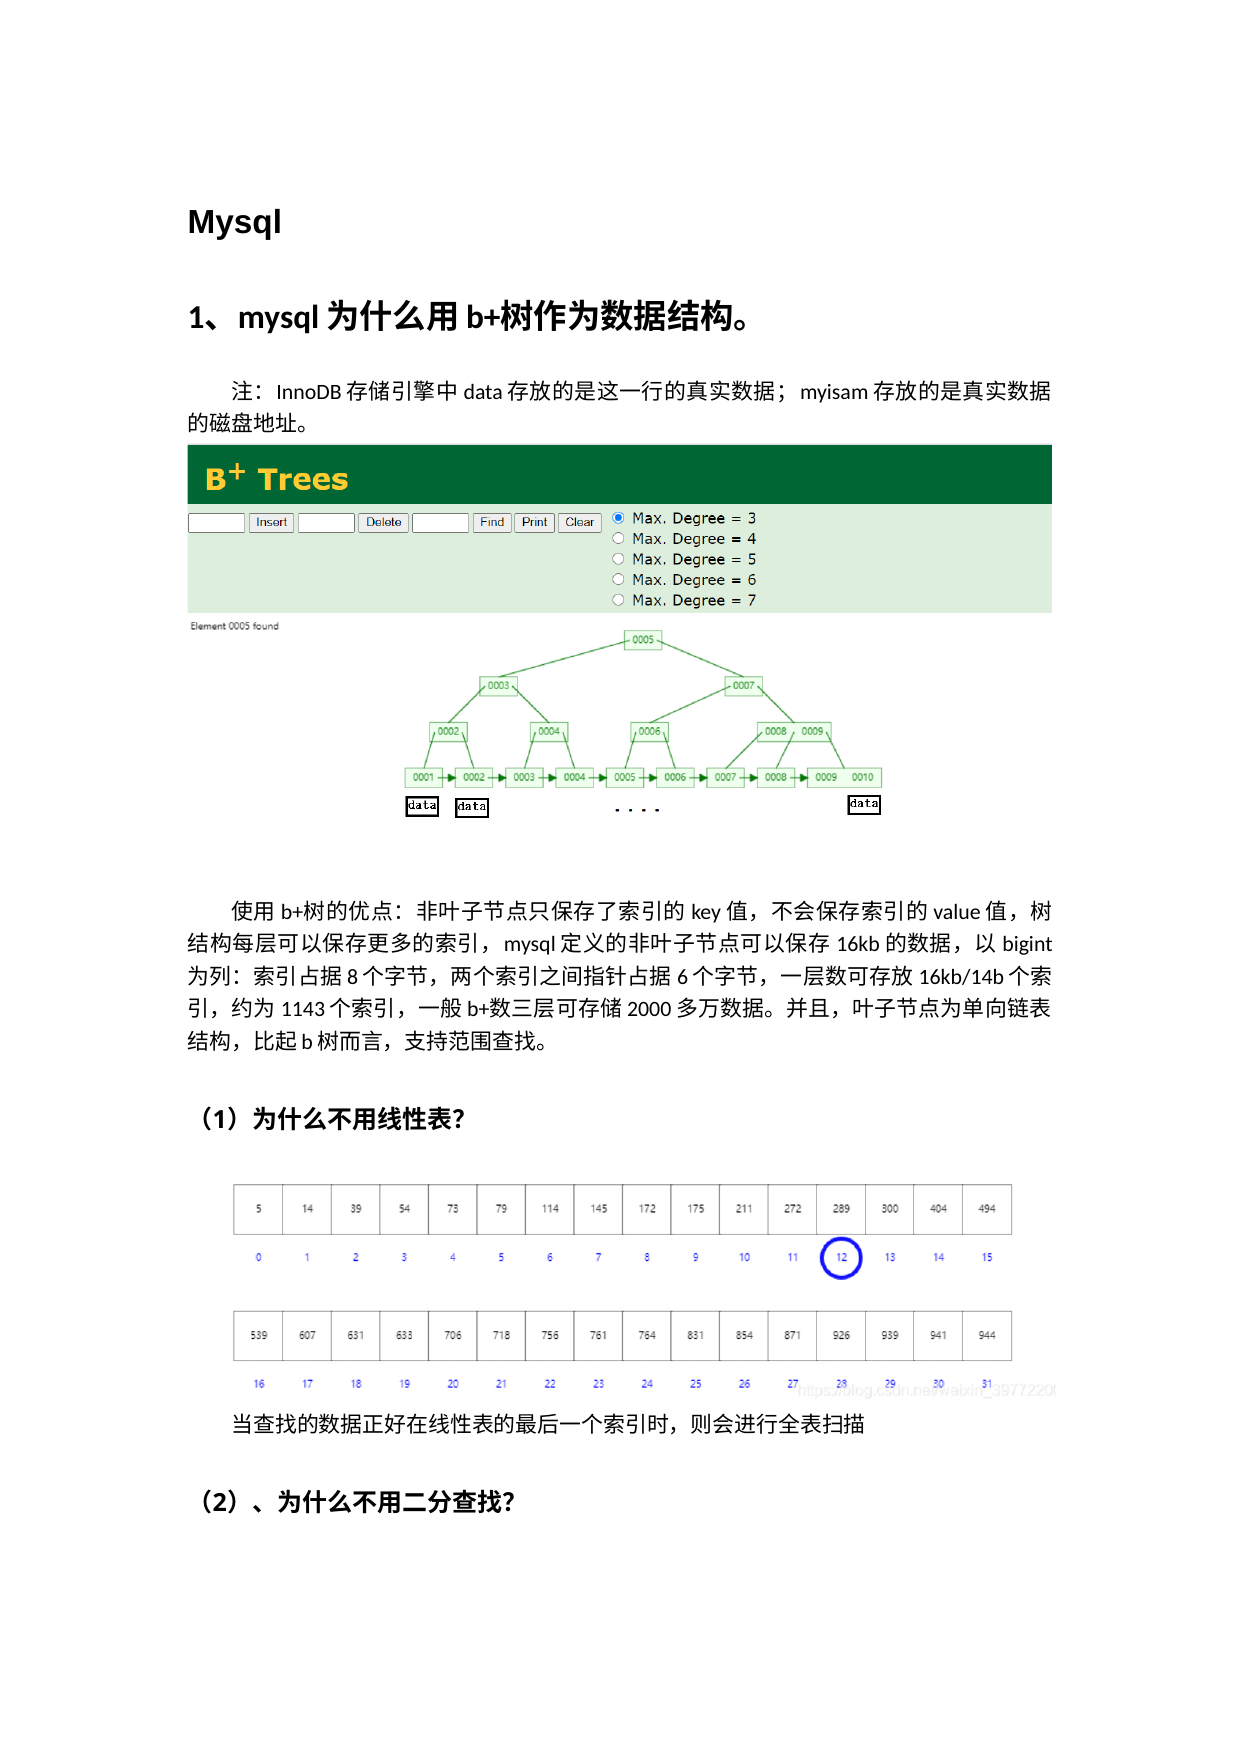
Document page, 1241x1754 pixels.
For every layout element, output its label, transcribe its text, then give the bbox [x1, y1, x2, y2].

picture [187, 438, 1052, 864]
subtitle （2）、为什么不用二分查找？ [187, 1468, 1053, 1533]
subtitle mysql为什么用b+树作为数据结构。 [187, 281, 1053, 346]
subtitle Mysql [187, 189, 1053, 254]
text 当查找的数据正好在线性表的最后一个索引时，则会进行全表扫描 [187, 1407, 1053, 1439]
list 使用b+树的优点：非叶子节点只保存了索引的key值，不会保存索引的value值，树结构每层可以保存更多的索引，mysql定义的非叶子节点可以保存16kb的数据，以bigint为列：索引占据8个字节，两个索引之间指针占据6个字节，一层数可存放16kb/14b个索引，约为1143个索引，一般b+数三层可存储2000多万数据。并且，叶子节点为单向链表结构，比起b树而言，支持范围查找。 [187, 893, 1053, 1056]
picture [192, 1136, 1057, 1403]
subtitle 为什么不用线性表？ [187, 1085, 1053, 1150]
list 注：InnoDB存储引擎中data存放的是这一行的真实数据；myisam存放的是真实数据的磁盘地址。 [187, 373, 1053, 438]
